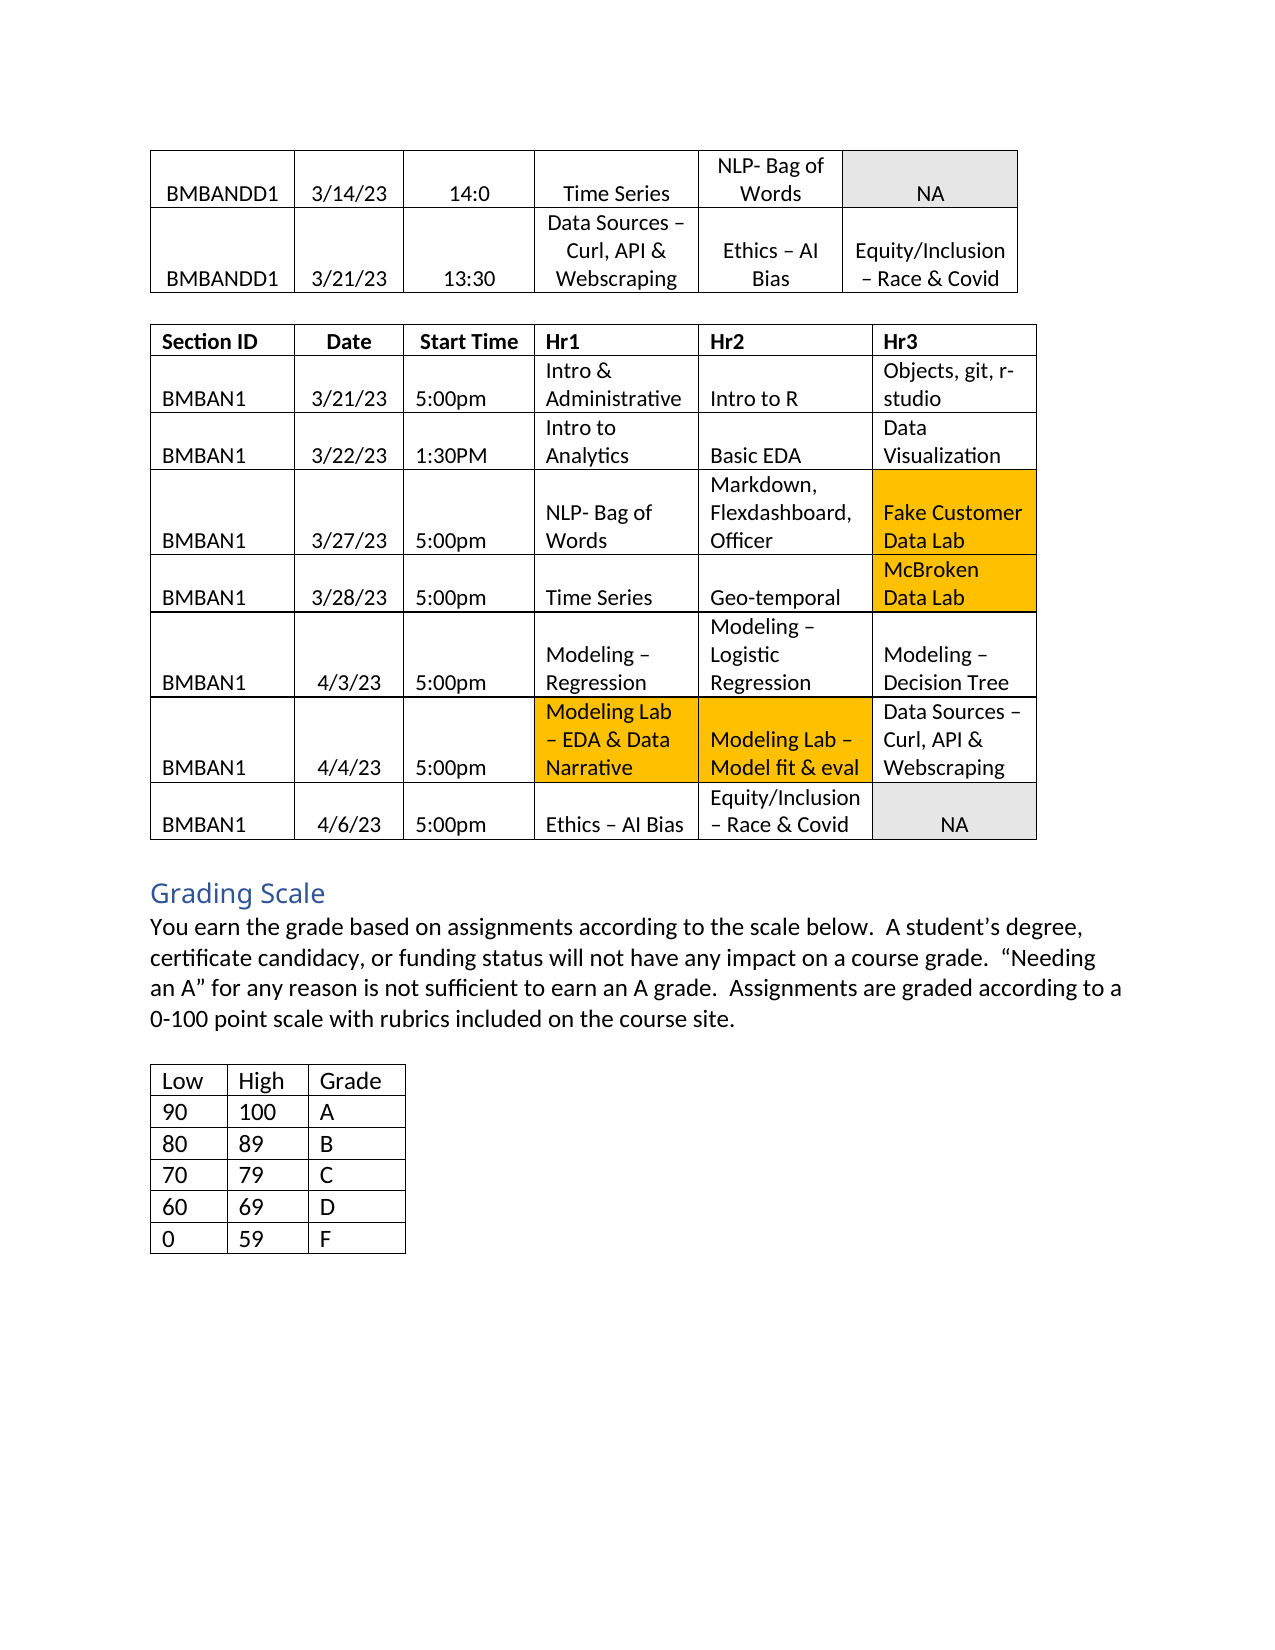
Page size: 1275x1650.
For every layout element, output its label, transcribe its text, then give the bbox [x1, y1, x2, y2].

table_cell Fake Customer Data Lab [873, 470, 1036, 554]
table_cell Intro to R [699, 356, 872, 412]
table_cell 3/21/23 [295, 208, 403, 292]
table_cell BMBAN1 [151, 555, 294, 611]
table_header Low [151, 1065, 227, 1095]
subtitle Grading Scale [150, 874, 1125, 911]
table_cell 1:30PM [404, 413, 534, 469]
table_cell 4/4/23 [295, 698, 403, 782]
table_cell 5:00pm [404, 356, 534, 412]
table_cell Data Visualization [873, 413, 1036, 469]
table_cell 90 [151, 1096, 227, 1127]
table_cell D [309, 1191, 405, 1222]
table_cell 69 [228, 1191, 308, 1222]
table_header Hr1 [535, 325, 698, 355]
table_cell BMBAN1 [151, 613, 294, 696]
table_cell 5:00pm [404, 783, 534, 839]
table_cell BMBAN1 [151, 356, 294, 412]
table_cell Modeling Lab – EDA & Data Narrative [535, 698, 698, 782]
table_cell Intro & Administrative [535, 356, 698, 412]
table_cell BMBAN1 [151, 783, 294, 839]
table_cell 5:00pm [404, 698, 534, 782]
table_cell A [309, 1096, 405, 1127]
table_cell Equity/Inclusion – Race & Covid [699, 783, 872, 839]
table_cell NLP- Bag of Words [535, 470, 698, 554]
table_cell Time Series [535, 555, 698, 611]
table_cell 14:0 [404, 151, 534, 207]
table_header Hr2 [699, 325, 872, 355]
table_cell Objects, git, r-studio [873, 356, 1036, 412]
table_cell McBroken Data Lab [873, 555, 1036, 611]
table_cell 5:00pm [404, 555, 534, 611]
table_header Hr3 [873, 325, 1036, 355]
table_cell BMBANDD1 [151, 208, 294, 292]
table_cell Ethics – AI Bias [535, 783, 698, 839]
table_cell Ethics – AI Bias [699, 208, 842, 292]
table_cell Time Series [535, 151, 698, 207]
table_cell Data Sources – Curl, API & Webscraping [873, 698, 1036, 782]
table_cell B [309, 1128, 405, 1158]
table_cell 80 [151, 1128, 227, 1158]
table_cell 3/28/23 [295, 555, 403, 611]
table_cell NLP- Bag of Words [699, 151, 842, 207]
table_cell 3/14/23 [295, 151, 403, 207]
table_cell 70 [151, 1160, 227, 1190]
table_cell Basic EDA [699, 413, 872, 469]
table_cell 59 [228, 1223, 308, 1253]
table_header High [228, 1065, 308, 1095]
table_cell 5:00pm [404, 613, 534, 696]
table_cell BMBANDD1 [151, 151, 294, 207]
table_cell BMBAN1 [151, 413, 294, 469]
text You earn the grade based on assignments according to the scale below. A student’s degree, certificate candidacy, or funding status will not have any impact on a course grade. “Needing an A” for any reason is not sufficient to earn an A grade. Assignments are graded according to a 0-100 point scale with rubrics included on the course site. [150, 911, 1125, 1033]
table_cell Modeling – Logistic Regression [699, 613, 872, 696]
table_cell 60 [151, 1191, 227, 1222]
table_header Start Time [404, 325, 534, 355]
table_header Grade [309, 1065, 405, 1095]
table_cell Intro to Analytics [535, 413, 698, 469]
table_cell Modeling Lab – Model fit & eval [699, 698, 872, 782]
table_cell 89 [228, 1128, 308, 1158]
table_cell BMBAN1 [151, 470, 294, 554]
table_cell Modeling – Regression [535, 613, 698, 696]
table_cell 100 [228, 1096, 308, 1127]
table_cell Geo-temporal [699, 555, 872, 611]
table_cell C [309, 1160, 405, 1190]
table_cell 3/27/23 [295, 470, 403, 554]
table_cell Data Sources – Curl, API & Webscraping [535, 208, 698, 292]
table_cell 4/6/23 [295, 783, 403, 839]
table_cell 13:30 [404, 208, 534, 292]
table_header Section ID [151, 325, 294, 355]
table_cell Markdown, Flexdashboard, Officer [699, 470, 872, 554]
table_cell F [309, 1223, 405, 1253]
table_cell 0 [151, 1223, 227, 1253]
table_cell 5:00pm [404, 470, 534, 554]
table_cell 79 [228, 1160, 308, 1190]
table_cell Modeling – Decision Tree [873, 613, 1036, 696]
table_cell NA [873, 783, 1036, 839]
table_cell NA [843, 151, 1017, 207]
table_cell 3/22/23 [295, 413, 403, 469]
table_cell 3/21/23 [295, 356, 403, 412]
table_header Date [295, 325, 403, 355]
table_cell BMBAN1 [151, 698, 294, 782]
table_cell Equity/Inclusion – Race & Covid [843, 208, 1017, 292]
table_cell 4/3/23 [295, 613, 403, 696]
